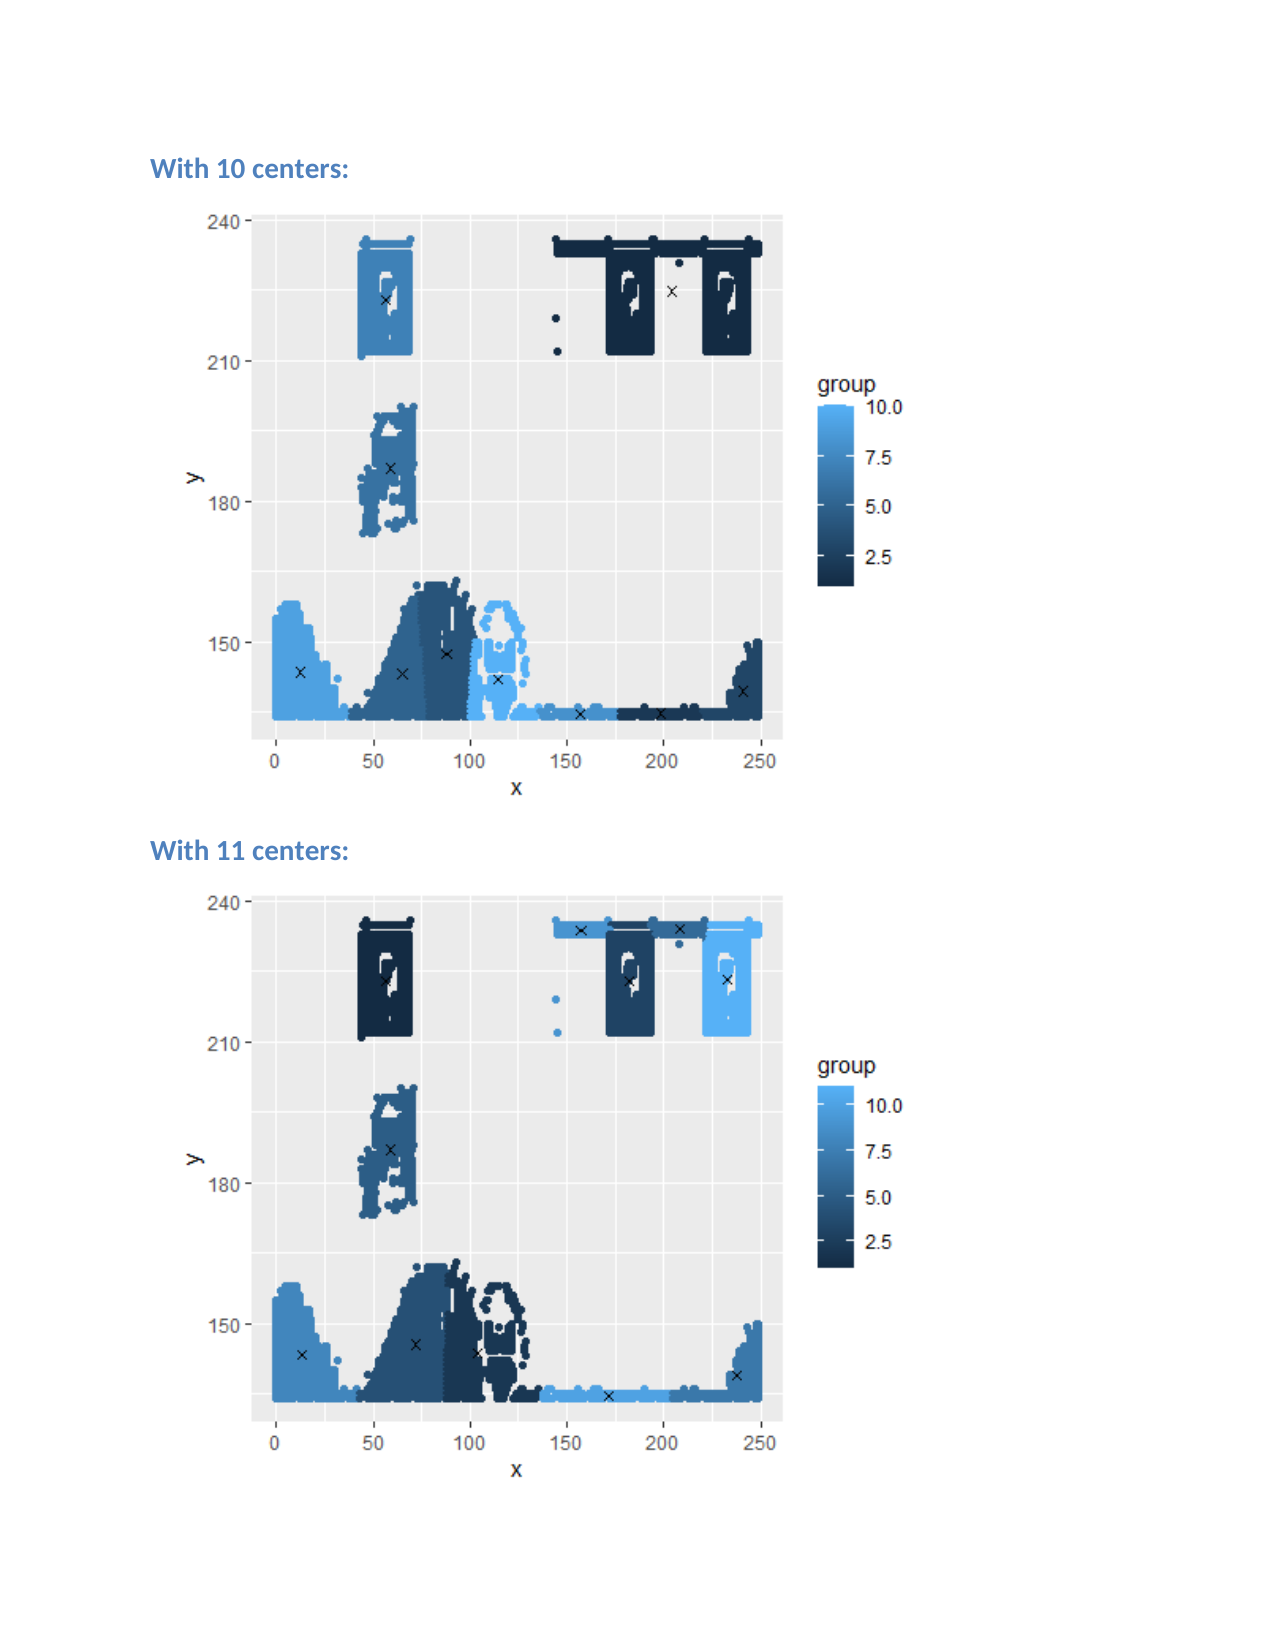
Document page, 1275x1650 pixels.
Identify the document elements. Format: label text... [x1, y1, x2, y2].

subtitle With 11 centers: [150, 832, 1125, 867]
picture [168, 204, 927, 811]
subtitle With 10 centers: [150, 150, 1125, 186]
picture [168, 886, 927, 1493]
